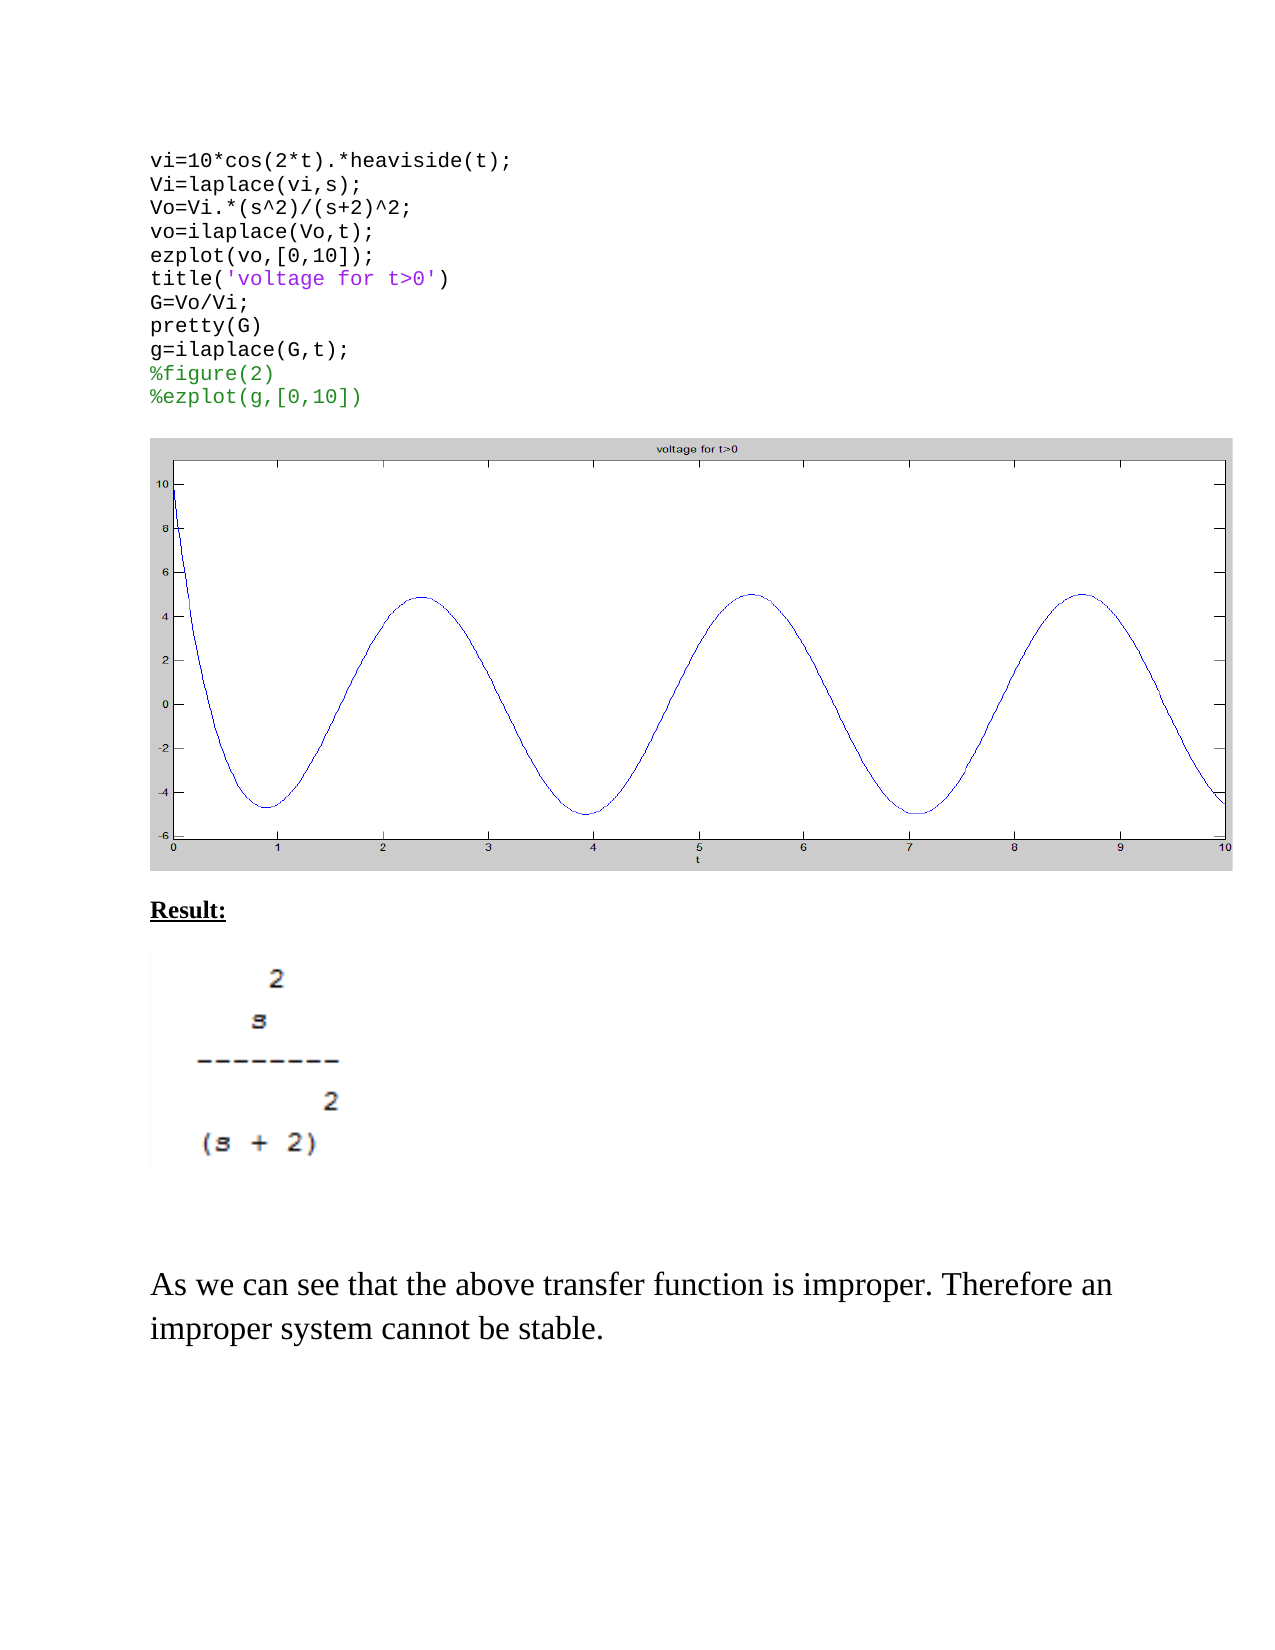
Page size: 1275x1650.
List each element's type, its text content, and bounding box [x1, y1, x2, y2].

picture [150, 438, 1233, 871]
text Vi=laplace(vi,s); [150, 174, 1125, 197]
text As we can see that the above transfer function is improper. Therefore an improper system cannot be stable. [150, 1264, 1125, 1347]
picture [150, 948, 358, 1169]
text G=Vo/Vi; [150, 292, 1125, 316]
text vo=ilaplace(Vo,t); [150, 221, 1125, 244]
text ezplot(vo,[0,10]); [150, 244, 1125, 268]
text %figure(2) [150, 363, 1125, 386]
text pretty(G) [150, 316, 1125, 339]
text %ezplot(g,[0,10]) [150, 386, 1125, 410]
text g=ilaplace(G,t); [150, 339, 1125, 363]
text Vo=Vi.*(s^2)/(s+2)^2; [150, 197, 1125, 221]
text vi=10*cos(2*t).*heaviside(t); [150, 150, 1125, 174]
text title('voltage for t>0') [150, 268, 1125, 292]
text Result: [150, 895, 1125, 924]
